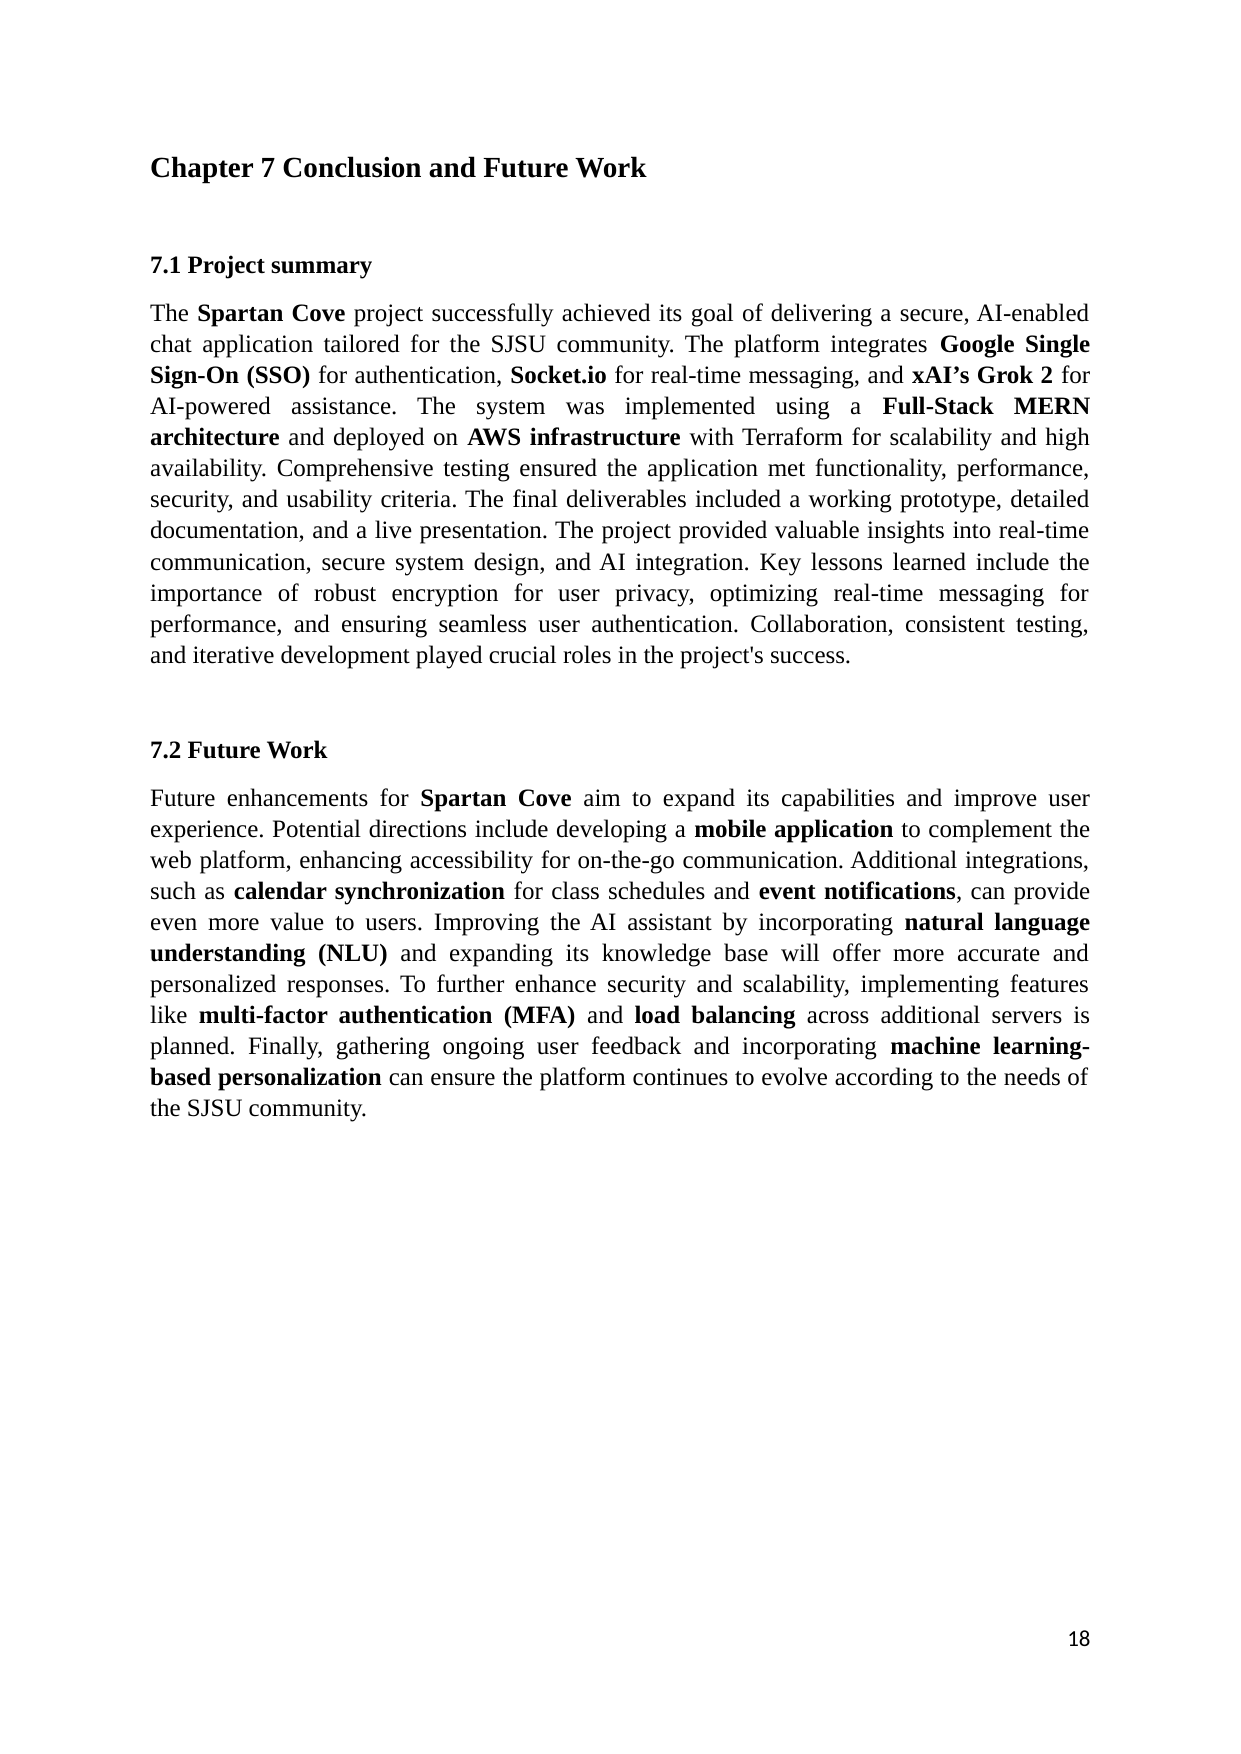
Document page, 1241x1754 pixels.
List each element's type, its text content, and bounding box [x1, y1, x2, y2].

text Future enhancements for Spartan Cove aim to expand its capabilities and improve user experience. Potential directions include developing a mobile application to complement the web platform, enhancing accessibility for on-the-go communication. Additional integrations, such as calendar synchronization for class schedules and event notifications, can provide even more value to users. Improving the AI assistant by incorporating natural language understanding (NLU) and expanding its knowledge base will offer more accurate and personalized responses. To further enhance security and scalability, implementing features like multi-factor authentication (MFA) and load balancing across additional servers is planned. Finally, gathering ongoing user feedback and incorporating machine learning-based personalization can ensure the platform continues to evolve according to the needs of the SJSU community. [150, 783, 1090, 1122]
text Chapter 7 Conclusion and Future Work [150, 150, 1090, 183]
text 7.1 Project summary [150, 251, 1090, 279]
text The Spartan Cove project successfully achieved its goal of delivering a secure, AI-enabled chat application tailored for the SJSU community. The platform integrates Google Single Sign-On (SSO) for authentication, Socket.io for real-time messaging, and xAI’s Grok 2 for AI-powered assistance. The system was implemented using a Full-Stack MERN architecture and deployed on AWS infrastructure with Terraform for scalability and high availability. Comprehensive testing ensured the application met functionality, performance, security, and usability criteria. The final deliverables included a working prototype, detailed documentation, and a live presentation. The project provided valuable insights into real-time communication, secure system design, and AI integration. Key lessons learned include the importance of robust encryption for user privacy, optimizing real-time messaging for performance, and ensuring seamless user authentication. Collaboration, consistent testing, and iterative development played crucial roles in the project's success. [150, 298, 1090, 668]
text 7.2 Future Work [150, 735, 1090, 764]
